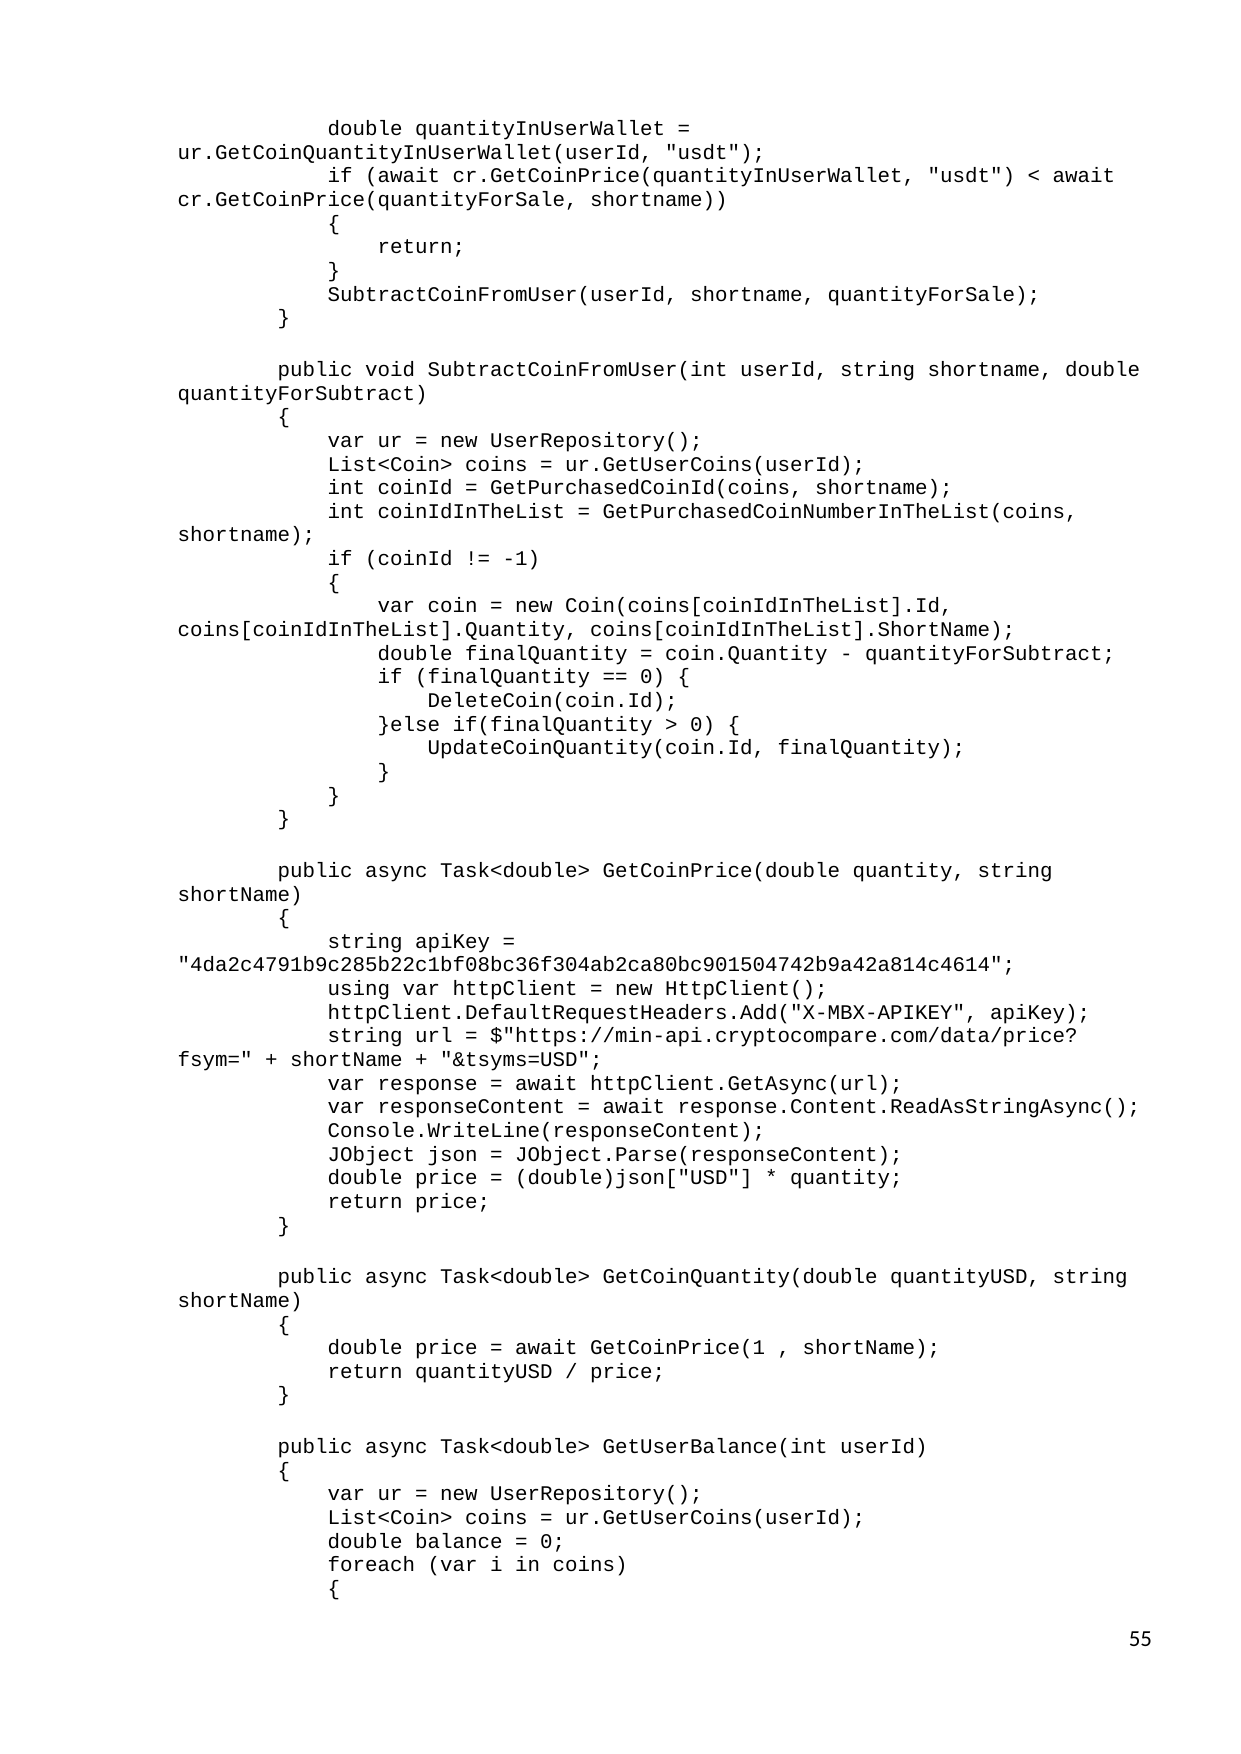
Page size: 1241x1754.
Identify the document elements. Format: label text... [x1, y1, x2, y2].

text { [177, 1313, 1152, 1337]
text { [177, 406, 1152, 430]
text { [177, 213, 1152, 236]
text { [177, 1460, 1152, 1483]
text public async Task<double> GetCoinQuantity(double quantityUSD, string shortName) [177, 1266, 1152, 1313]
text } [177, 808, 1152, 832]
text double balance = 0; [177, 1531, 1152, 1554]
text } [177, 1214, 1152, 1238]
text if (coinId != -1) [177, 548, 1152, 572]
text httpClient.DefaultRequestHeaders.Add("X-MBX-APIKEY", apiKey); [177, 1002, 1152, 1025]
text foreach (var i in coins) [177, 1554, 1152, 1578]
text }else if(finalQuantity > 0) { [177, 714, 1152, 737]
text string apiKey = "4da2c4791b9c285b22c1bf08bc36f304ab2ca80bc901504742b9a42a814c4614"; [177, 931, 1152, 978]
text public async Task<double> GetUserBalance(int userId) [177, 1436, 1152, 1460]
text double price = await GetCoinPrice(1 , shortName); [177, 1337, 1152, 1361]
text double price = (double)json["USD"] * quantity; [177, 1167, 1152, 1191]
text if (finalQuantity == 0) { [177, 666, 1152, 690]
text JObject json = JObject.Parse(responseContent); [177, 1144, 1152, 1167]
text { [177, 1578, 1152, 1602]
text } [177, 761, 1152, 784]
text double quantityInUserWallet = ur.GetCoinQuantityInUserWallet(userId, "usdt"); [177, 118, 1152, 165]
text var coin = new Coin(coins[coinIdInTheList].Id, coins[coinIdInTheList].Quantity, coins[coinIdInTheList].ShortName); [177, 595, 1152, 643]
text return; [177, 236, 1152, 260]
text int coinId = GetPurchasedCoinId(coins, shortname); [177, 477, 1152, 501]
text var ur = new UserRepository(); [177, 430, 1152, 453]
text return quantityUSD / price; [177, 1361, 1152, 1384]
text var responseContent = await response.Content.ReadAsStringAsync(); [177, 1096, 1152, 1120]
text List<Coin> coins = ur.GetUserCoins(userId); [177, 453, 1152, 477]
text if (await cr.GetCoinPrice(quantityInUserWallet, "usdt") < await cr.GetCoinPrice(quantityForSale, shortname)) [177, 165, 1152, 213]
text { [177, 907, 1152, 931]
text string url = $"https://min-api.cryptocompare.com/data/price?fsym=" + shortName + "&tsyms=USD"; [177, 1025, 1152, 1073]
text } [177, 260, 1152, 284]
text DeleteCoin(coin.Id); [177, 690, 1152, 714]
text var ur = new UserRepository(); [177, 1483, 1152, 1507]
text List<Coin> coins = ur.GetUserCoins(userId); [177, 1507, 1152, 1531]
text using var httpClient = new HttpClient(); [177, 978, 1152, 1002]
text SubtractCoinFromUser(userId, shortname, quantityForSale); [177, 284, 1152, 307]
text public async Task<double> GetCoinPrice(double quantity, string shortName) [177, 860, 1152, 907]
text int coinIdInTheList = GetPurchasedCoinNumberInTheList(coins, shortname); [177, 501, 1152, 548]
text public void SubtractCoinFromUser(int userId, string shortname, double quantityForSubtract) [177, 359, 1152, 406]
text return price; [177, 1191, 1152, 1214]
text { [177, 572, 1152, 595]
text } [177, 1384, 1152, 1408]
text UpdateCoinQuantity(coin.Id, finalQuantity); [177, 737, 1152, 761]
text } [177, 307, 1152, 331]
text Console.WriteLine(responseContent); [177, 1120, 1152, 1144]
text double finalQuantity = coin.Quantity - quantityForSubtract; [177, 643, 1152, 666]
text } [177, 784, 1152, 808]
text var response = await httpClient.GetAsync(url); [177, 1073, 1152, 1096]
